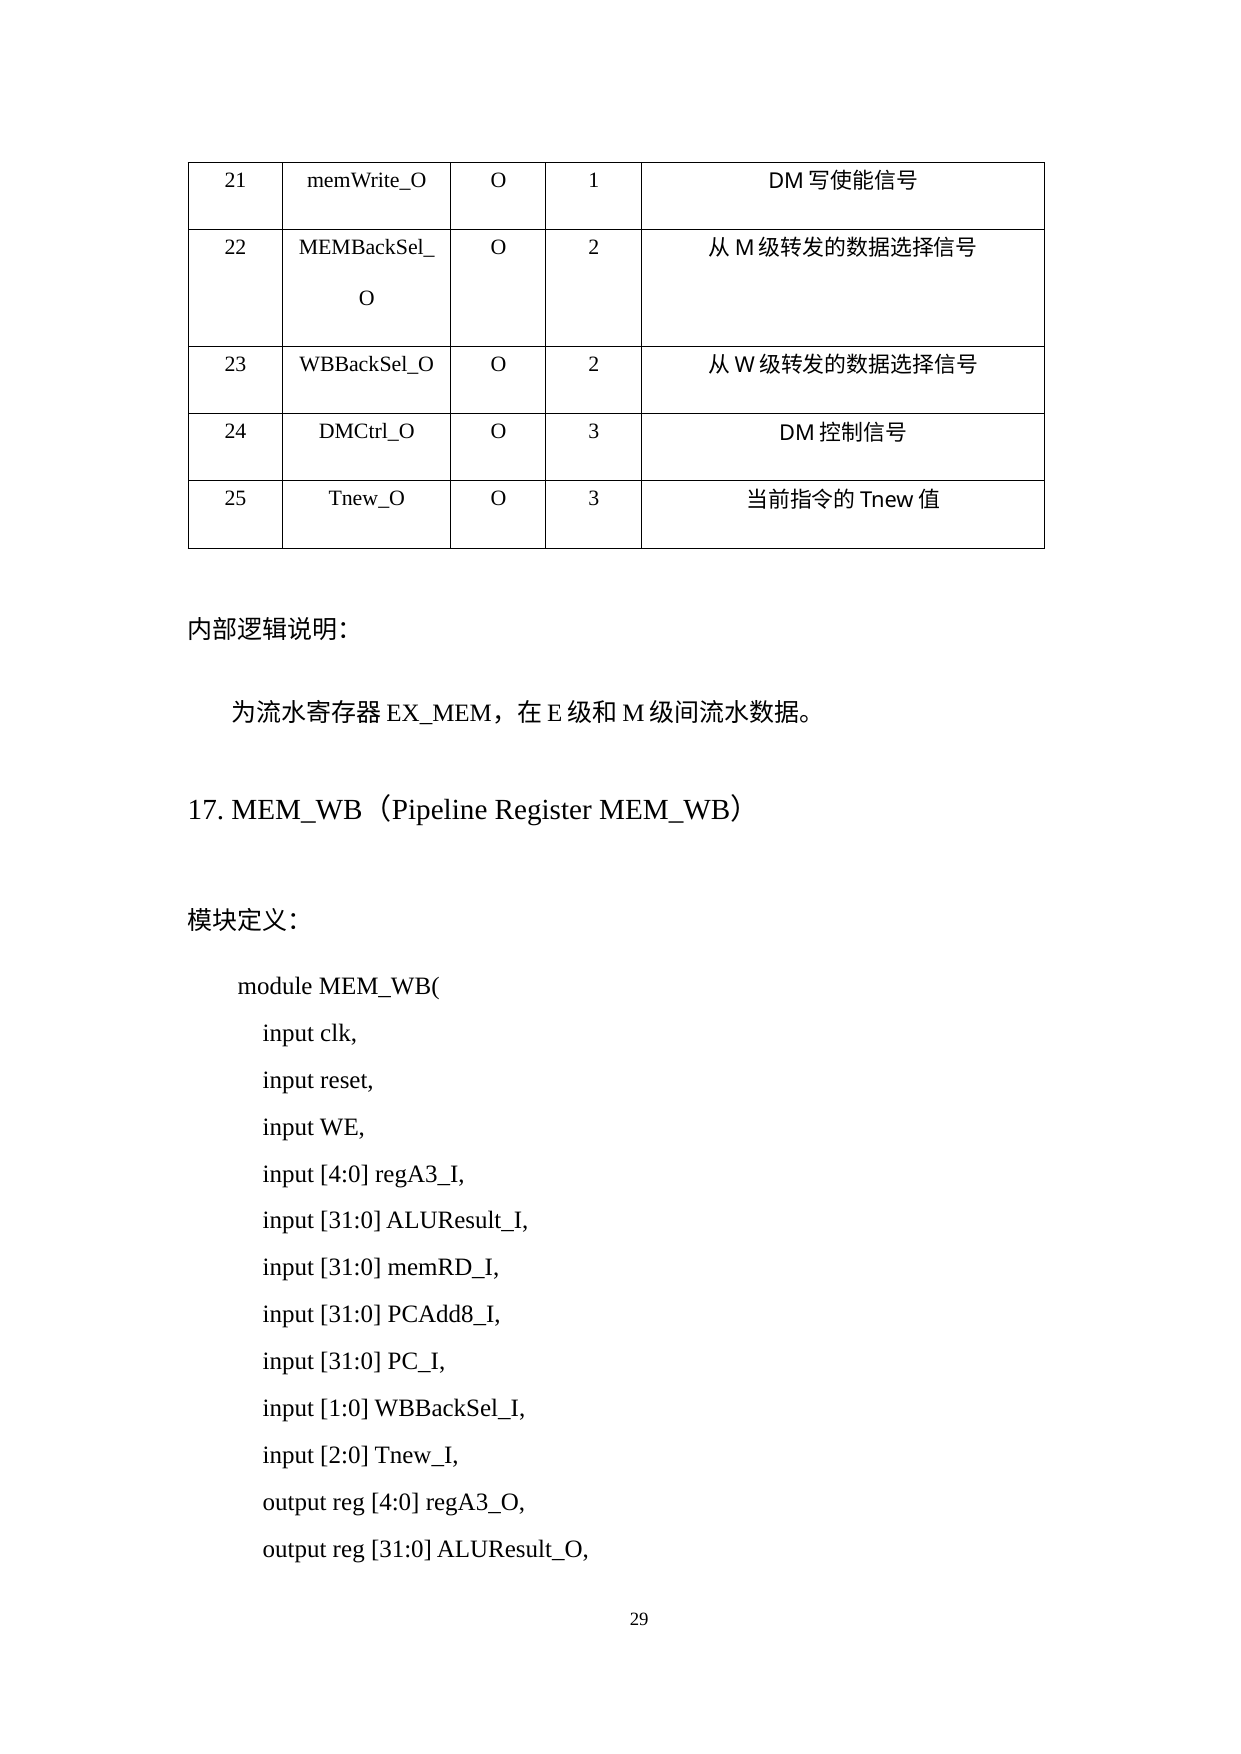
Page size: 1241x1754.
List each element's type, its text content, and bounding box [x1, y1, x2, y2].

text output reg [31:0] ALUResult_O, [187, 1532, 1053, 1564]
table_cell 3 [546, 414, 641, 480]
table_cell 从W级转发的数据选择信号 [642, 347, 1044, 413]
table_cell 当前指令的Tnew值 [642, 481, 1044, 547]
text 内部逻辑说明： [187, 595, 1053, 660]
text input [31:0] memRD_I, [187, 1251, 1053, 1283]
table_cell 24 [189, 414, 282, 480]
table_cell O [451, 230, 545, 346]
text input reset, [187, 1063, 1053, 1096]
table_cell 23 [189, 347, 282, 413]
table_cell O [451, 347, 545, 413]
table_cell memWrite_O [283, 163, 450, 229]
text input WE, [187, 1110, 1053, 1142]
table_cell MEMBackSel_O [283, 230, 450, 346]
table_cell Tnew_O [283, 481, 450, 547]
table_cell 25 [189, 481, 282, 547]
text input [1:0] WBBackSel_I, [187, 1391, 1053, 1424]
table_cell DMCtrl_O [283, 414, 450, 480]
table_cell WBBackSel_O [283, 347, 450, 413]
table_cell 21 [189, 163, 282, 229]
text input [31:0] PCAdd8_I, [187, 1297, 1053, 1330]
table_cell 2 [546, 230, 641, 346]
table_cell 1 [546, 163, 641, 229]
table_cell DM控制信号 [642, 414, 1044, 480]
subtitle MEM_WB（Pipeline Register MEM_WB） [187, 774, 1053, 839]
table_cell O [451, 414, 545, 480]
text module MEM_WB( [187, 969, 1053, 1002]
text input [4:0] regA3_I, [187, 1157, 1053, 1189]
table_cell 2 [546, 347, 641, 413]
table_cell 3 [546, 481, 641, 547]
table_cell 22 [189, 230, 282, 346]
text output reg [4:0] regA3_O, [187, 1485, 1053, 1517]
table_cell O [451, 481, 545, 547]
table_cell DM写使能信号 [642, 163, 1044, 229]
table_cell O [451, 163, 545, 229]
text input clk, [187, 1016, 1053, 1049]
text input [31:0] PC_I, [187, 1344, 1053, 1377]
text 为流水寄存器EX_MEM，在E级和M级间流水数据。 [187, 678, 1053, 743]
text input [2:0] Tnew_I, [187, 1438, 1053, 1471]
text 模块定义： [187, 886, 1053, 951]
table_cell 从M级转发的数据选择信号 [642, 230, 1044, 346]
text input [31:0] ALUResult_I, [187, 1204, 1053, 1236]
